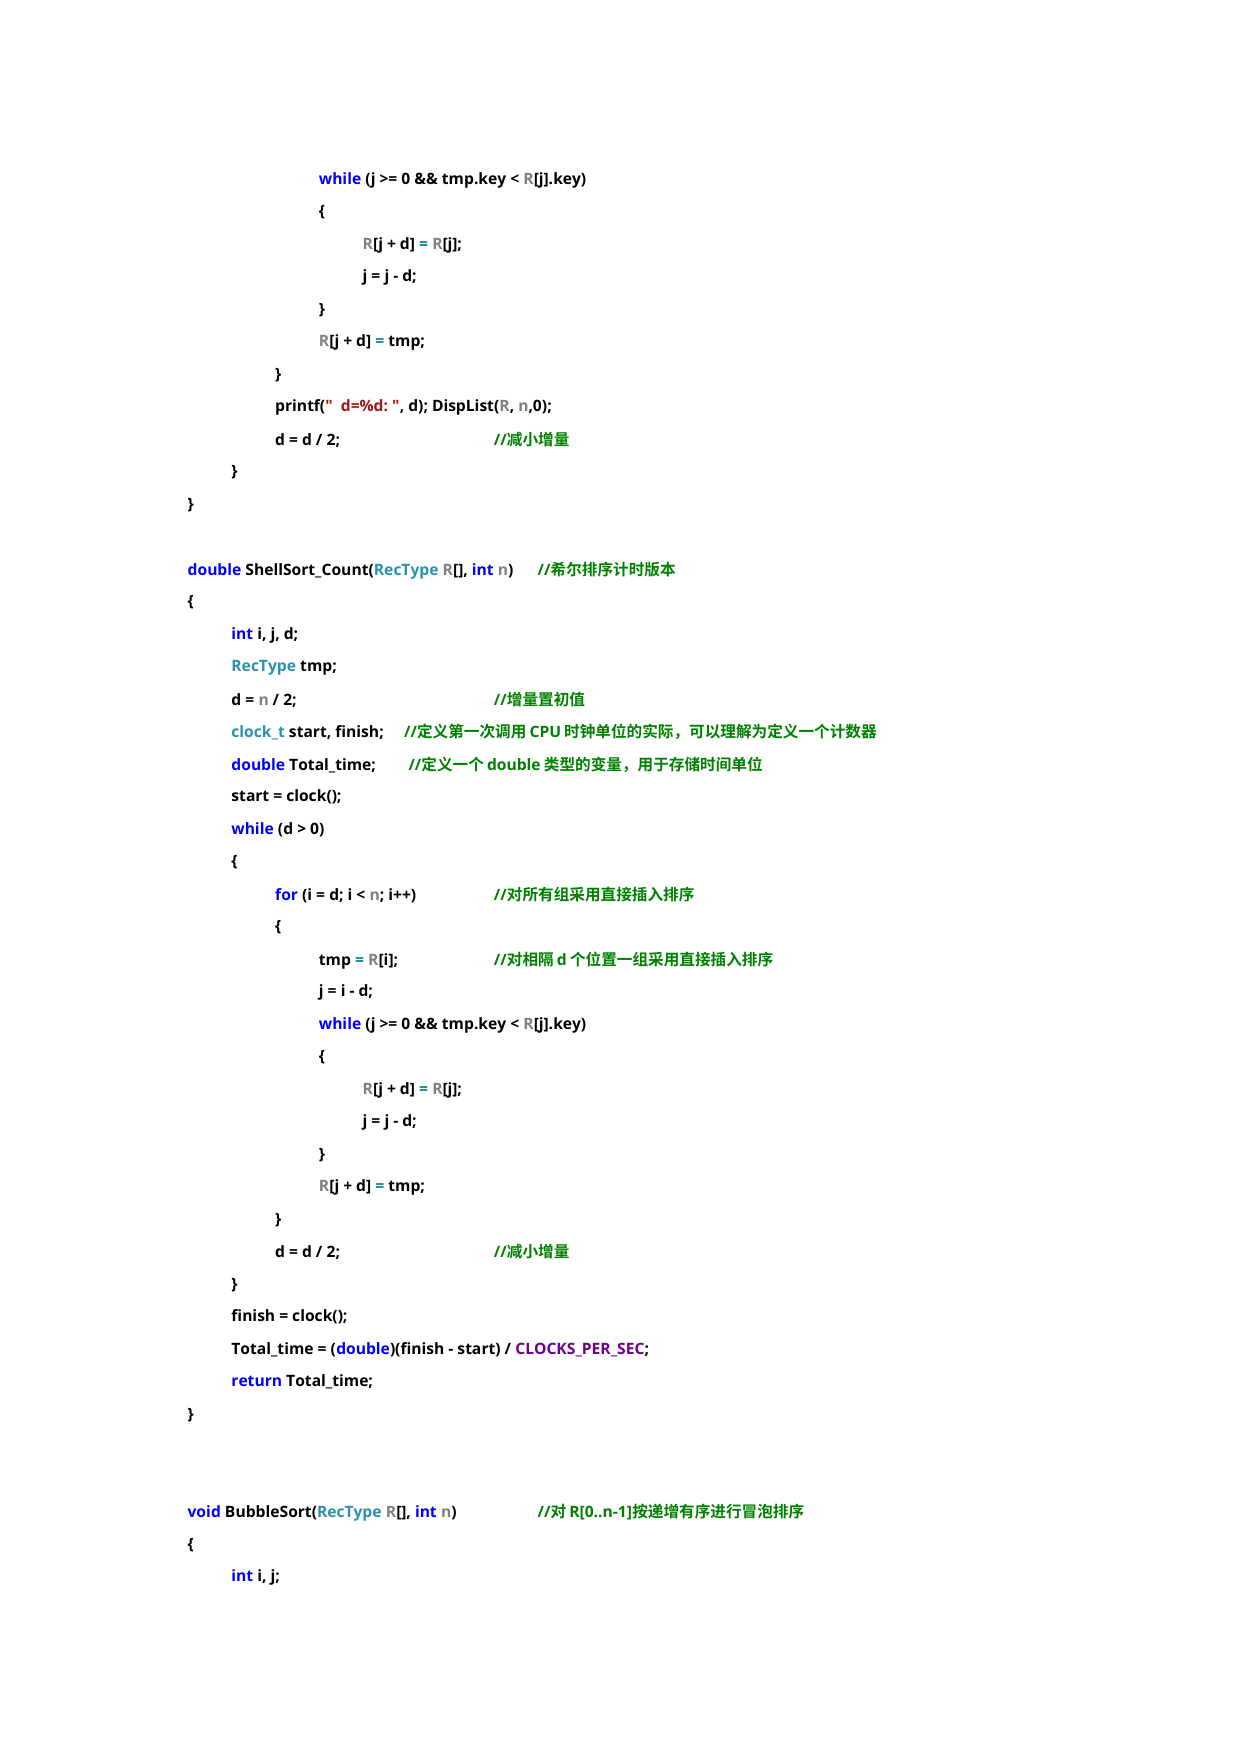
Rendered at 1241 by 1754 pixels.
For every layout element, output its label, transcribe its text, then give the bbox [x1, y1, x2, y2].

text { [187, 584, 1053, 617]
text tmp = R[i]; //对相隔d个位置一组采用直接插入排序 [187, 942, 1053, 974]
text { [187, 1039, 1053, 1072]
text R[j + d] = tmp; [187, 1169, 1053, 1202]
text double ShellSort_Count(RecType R[], int n) //希尔排序计时版本 [187, 552, 1053, 584]
text j = j - d; [187, 259, 1053, 292]
text start = clock(); [187, 779, 1053, 812]
text } [187, 1202, 1053, 1234]
text int i, j, d; [187, 617, 1053, 649]
text { [187, 194, 1053, 227]
text void BubbleSort(RecType R[], int n) //对R[0..n-1]按递增有序进行冒泡排序 [187, 1494, 1053, 1527]
text double Total_time; //定义一个double类型的变量，用于存储时间单位 [187, 747, 1053, 779]
text { [187, 844, 1053, 877]
text R[j + d] = R[j]; [187, 227, 1053, 259]
text j = j - d; [187, 1104, 1053, 1137]
text } [187, 1397, 1053, 1429]
text { [187, 1527, 1053, 1559]
text finish = clock(); [187, 1299, 1053, 1332]
text } [187, 357, 1053, 389]
text { [187, 909, 1053, 942]
text } [187, 1267, 1053, 1299]
text } [187, 292, 1053, 324]
text j = i - d; [187, 974, 1053, 1007]
text return Total_time; [187, 1364, 1053, 1397]
text d = n / 2; //增量置初值 [187, 682, 1053, 714]
text RecType tmp; [187, 649, 1053, 682]
text printf(" d=%d: ", d); DispList(R, n,0); [187, 389, 1053, 422]
text } [187, 1137, 1053, 1169]
text clock_t start, finish; //定义第一次调用CPU时钟单位的实际，可以理解为定义一个计数器 [187, 714, 1053, 747]
text d = d / 2; //减小增量 [187, 1234, 1053, 1267]
text while (j >= 0 && tmp.key < R[j].key) [187, 1007, 1053, 1039]
text } [187, 454, 1053, 487]
text while (d > 0) [187, 812, 1053, 844]
text R[j + d] = tmp; [187, 324, 1053, 357]
text Total_time = (double)(finish - start) / CLOCKS_PER_SEC; [187, 1332, 1053, 1364]
text R[j + d] = R[j]; [187, 1072, 1053, 1104]
text d = d / 2; //减小增量 [187, 422, 1053, 454]
text while (j >= 0 && tmp.key < R[j].key) [187, 162, 1053, 194]
text for (i = d; i < n; i++) //对所有组采用直接插入排序 [187, 877, 1053, 909]
text } [187, 487, 1053, 519]
text int i, j; [187, 1559, 1053, 1592]
